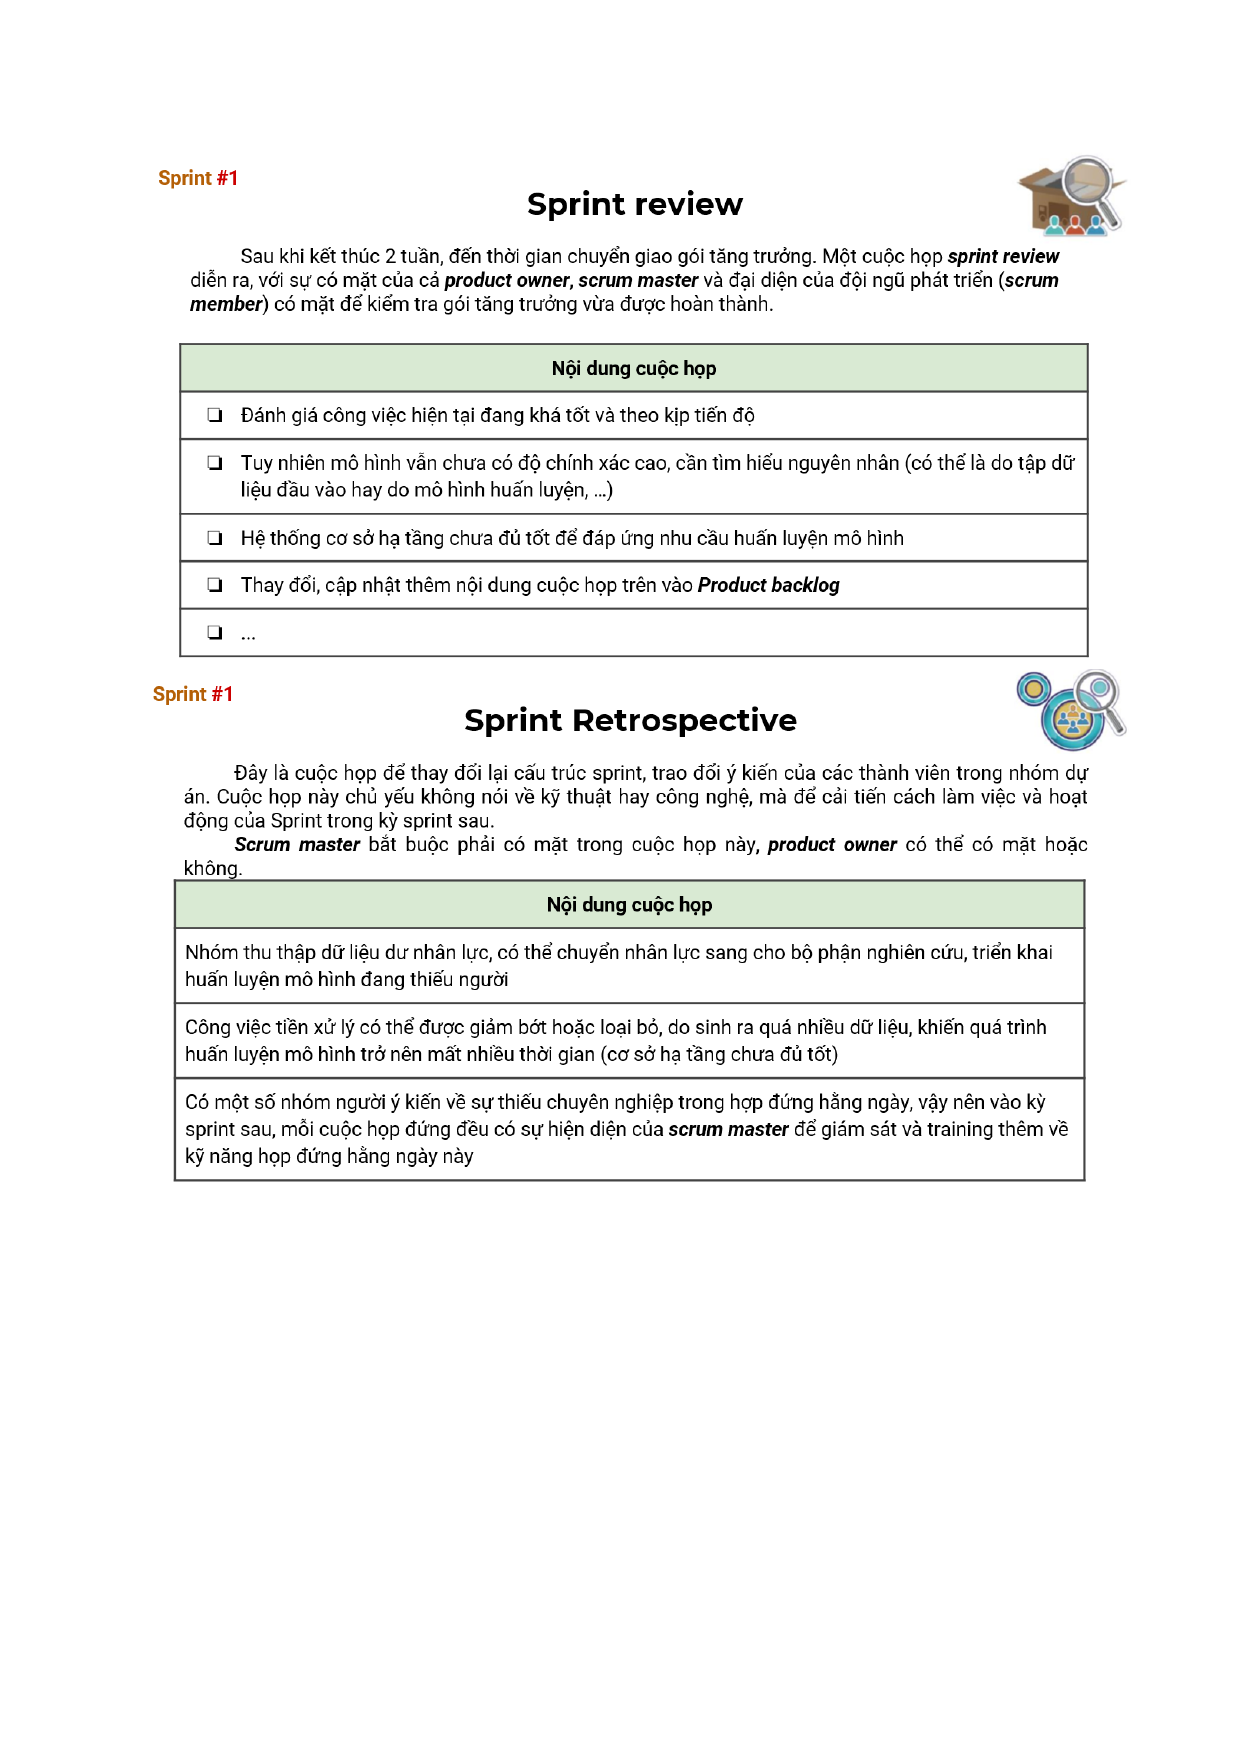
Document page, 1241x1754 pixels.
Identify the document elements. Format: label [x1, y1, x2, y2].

picture [150, 150, 1131, 666]
picture [150, 669, 1130, 1188]
